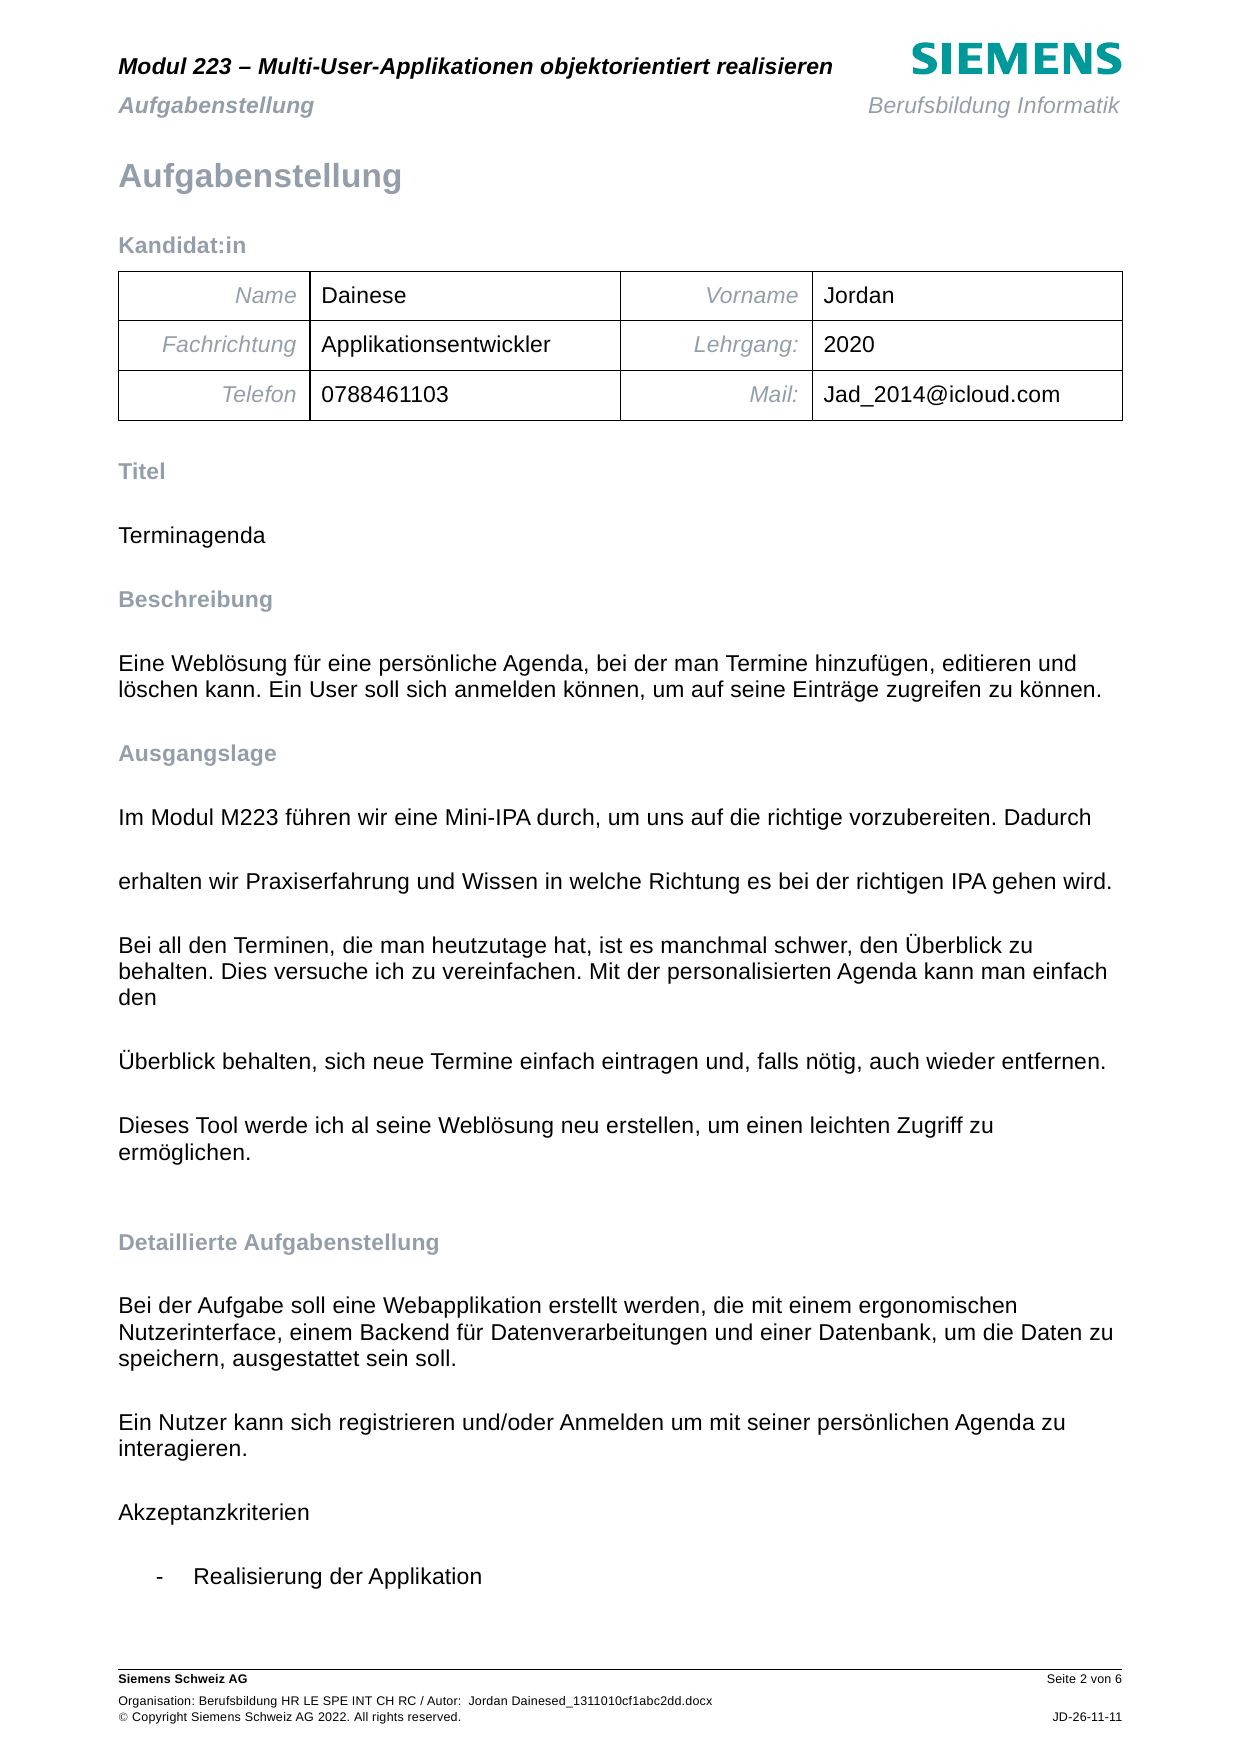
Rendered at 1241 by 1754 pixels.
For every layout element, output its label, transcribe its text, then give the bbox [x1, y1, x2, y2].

table_cell Lehrgang: [621, 321, 812, 370]
subtitle Im Modul M223 führen wir eine Mini-IPA durch, um uns auf die richtige vorzubereiten. Dadurch [118, 804, 1122, 830]
subtitle Kandidat:in [118, 232, 1122, 258]
subtitle Bei der Aufgabe soll eine Webapplikation erstellt werden, die mit einem ergonomischen Nutzerinterface, einem Backend für Datenverarbeitungen und einer Datenbank, um die Daten zu speichern, ausgestattet sein soll. [118, 1292, 1122, 1372]
table_cell Telefon [119, 371, 309, 420]
subtitle Ein Nutzer kann sich registrieren und/oder Anmelden um mit seiner persönlichen Agenda zu interagieren. [118, 1409, 1122, 1462]
subtitle Detaillierte Aufgabenstellung [118, 1229, 1122, 1255]
table_cell Applikationsentwickler [311, 321, 620, 370]
subtitle Akzeptanzkriterien [118, 1499, 1122, 1526]
table_cell 0788461103 [311, 371, 620, 420]
subtitle Beschreibung [118, 586, 1122, 612]
table_cell Fachrichtung [119, 321, 309, 370]
table_cell Jad_2014@icloud.com [813, 371, 1122, 420]
table_cell 2020 [813, 321, 1122, 370]
table_header Vorname [621, 272, 812, 320]
subtitle Bei all den Terminen, die man heutzutage hat, ist es manchmal schwer, den Überblick zu behalten. Dies versuche ich zu vereinfachen. Mit der personalisierten Agenda kann man einfach den [118, 932, 1122, 1011]
table_header Dainese [311, 272, 620, 320]
table_header Name [119, 272, 309, 320]
subtitle Überblick behalten, sich neue Termine einfach eintragen und, falls nötig, auch wieder entfernen. [118, 1048, 1122, 1074]
subtitle erhalten wir Praxiserfahrung und Wissen in welche Richtung es bei der richtigen IPA gehen wird. [118, 868, 1122, 894]
table_header Jordan [813, 272, 1122, 320]
subtitle Realisierung der Applikation [156, 1563, 1122, 1589]
subtitle Dieses Tool werde ich al seine Weblösung neu erstellen, um einen leichten Zugriff zu ermöglichen. [118, 1112, 1122, 1191]
subtitle Terminagenda [118, 522, 1122, 548]
subtitle Eine Weblösung für eine persönliche Agenda, bei der man Termine hinzufügen, editieren und löschen kann. Ein User soll sich anmelden können, um auf seine Einträge zugreifen zu können. [118, 650, 1122, 703]
subtitle Aufgabenstellung [118, 156, 1122, 194]
subtitle Ausgangslage [118, 740, 1122, 766]
table_cell Mail: [621, 371, 812, 420]
subtitle Titel [118, 458, 1122, 485]
